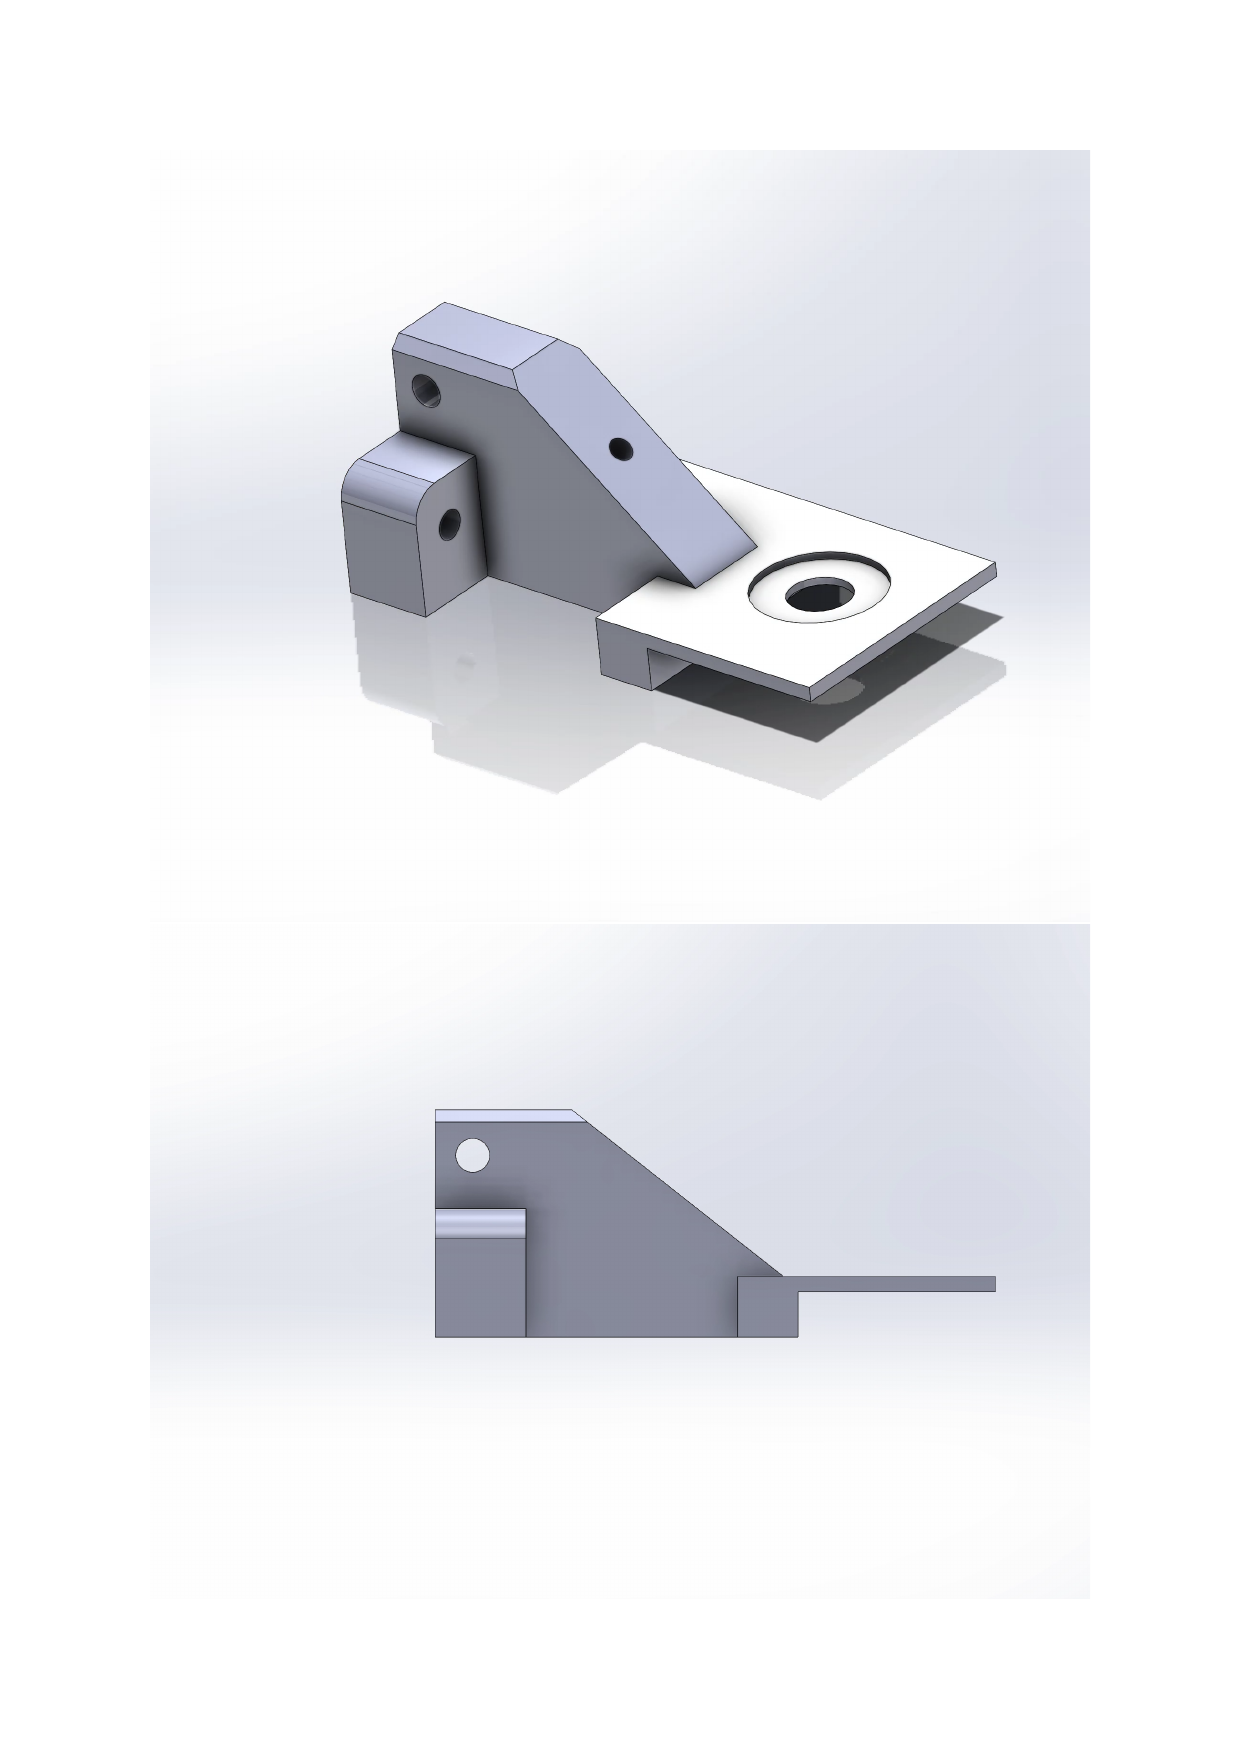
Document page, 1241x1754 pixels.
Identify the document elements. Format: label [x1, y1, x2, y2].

picture [150, 924, 1091, 1599]
picture [150, 150, 1091, 922]
